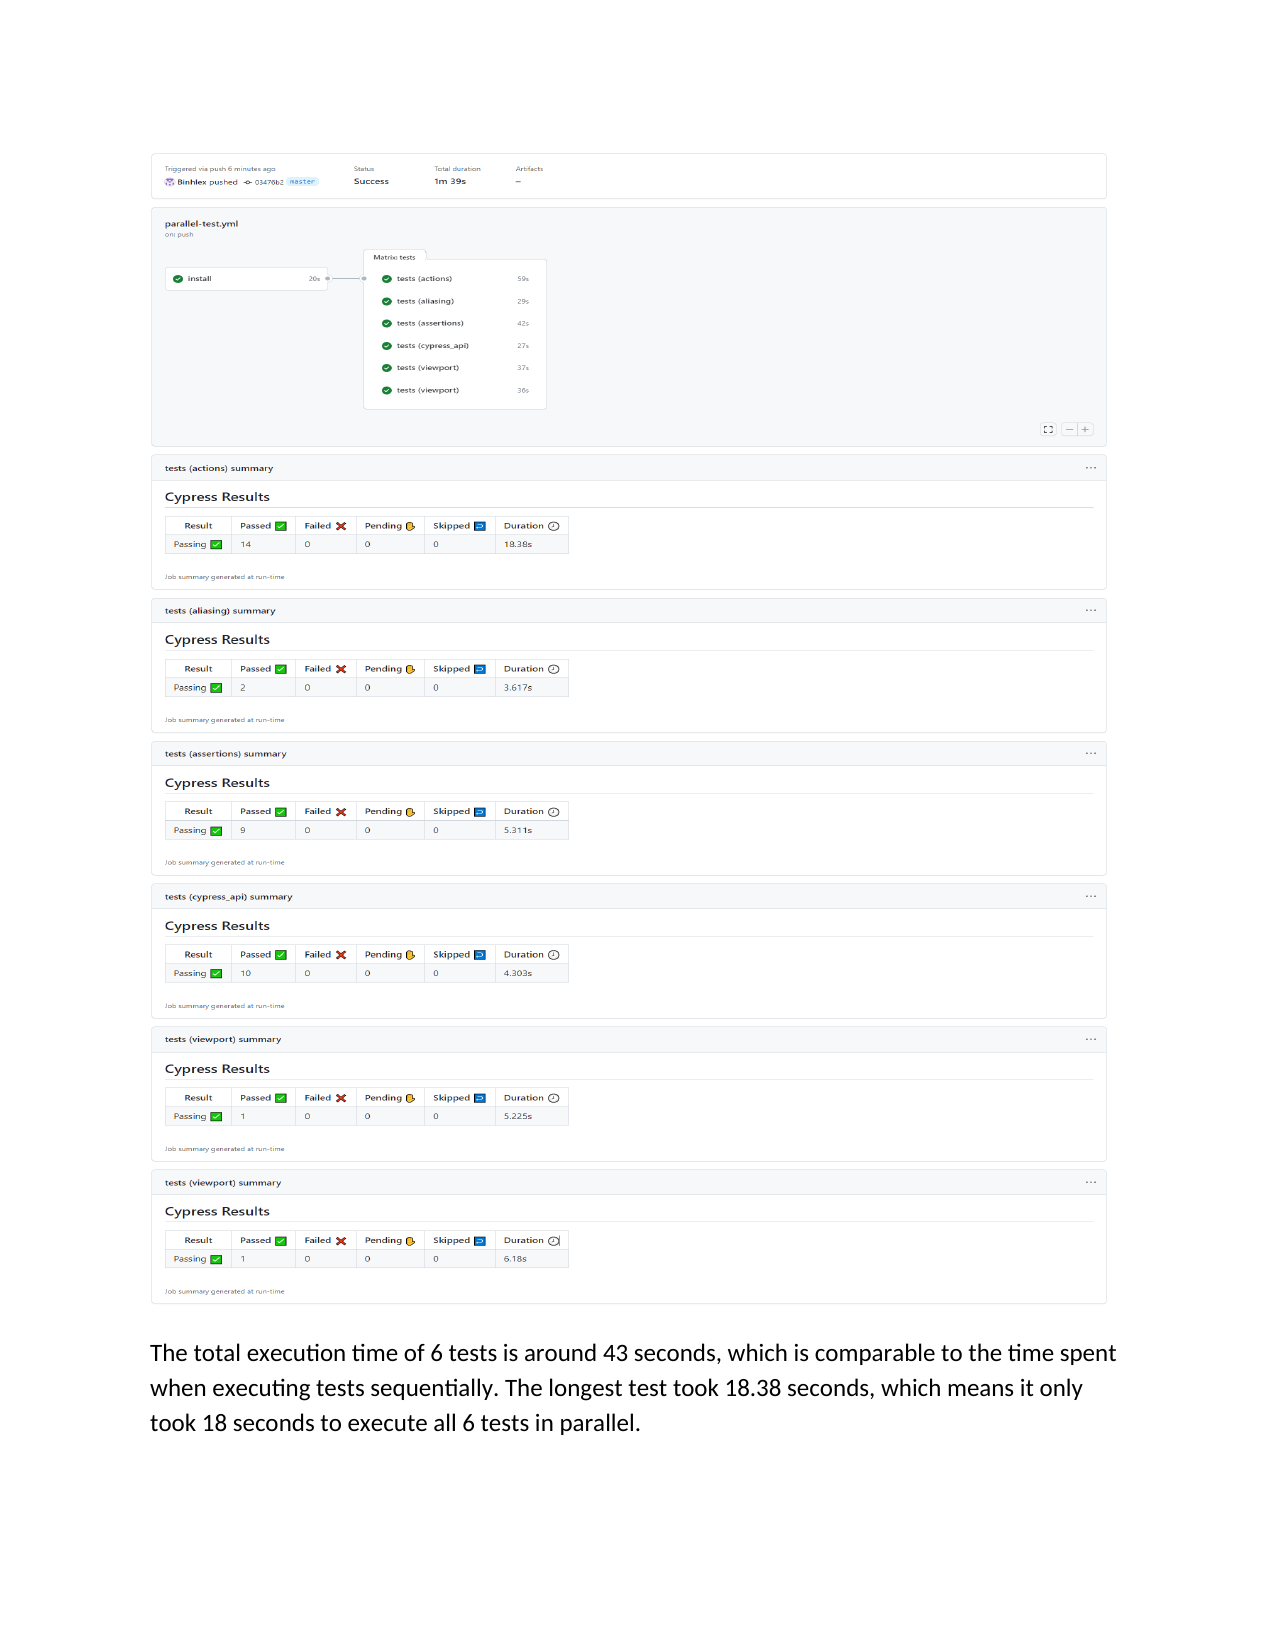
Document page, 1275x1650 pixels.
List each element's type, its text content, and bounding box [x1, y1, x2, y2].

picture [150, 150, 1107, 1313]
text The total execution time of 6 tests is around 43 seconds, which is comparable to the time spent when executing tests sequentially. The longest test took 18.38 seconds, which means it only took 18 seconds to execute all 6 tests in parallel. [150, 1337, 1125, 1438]
